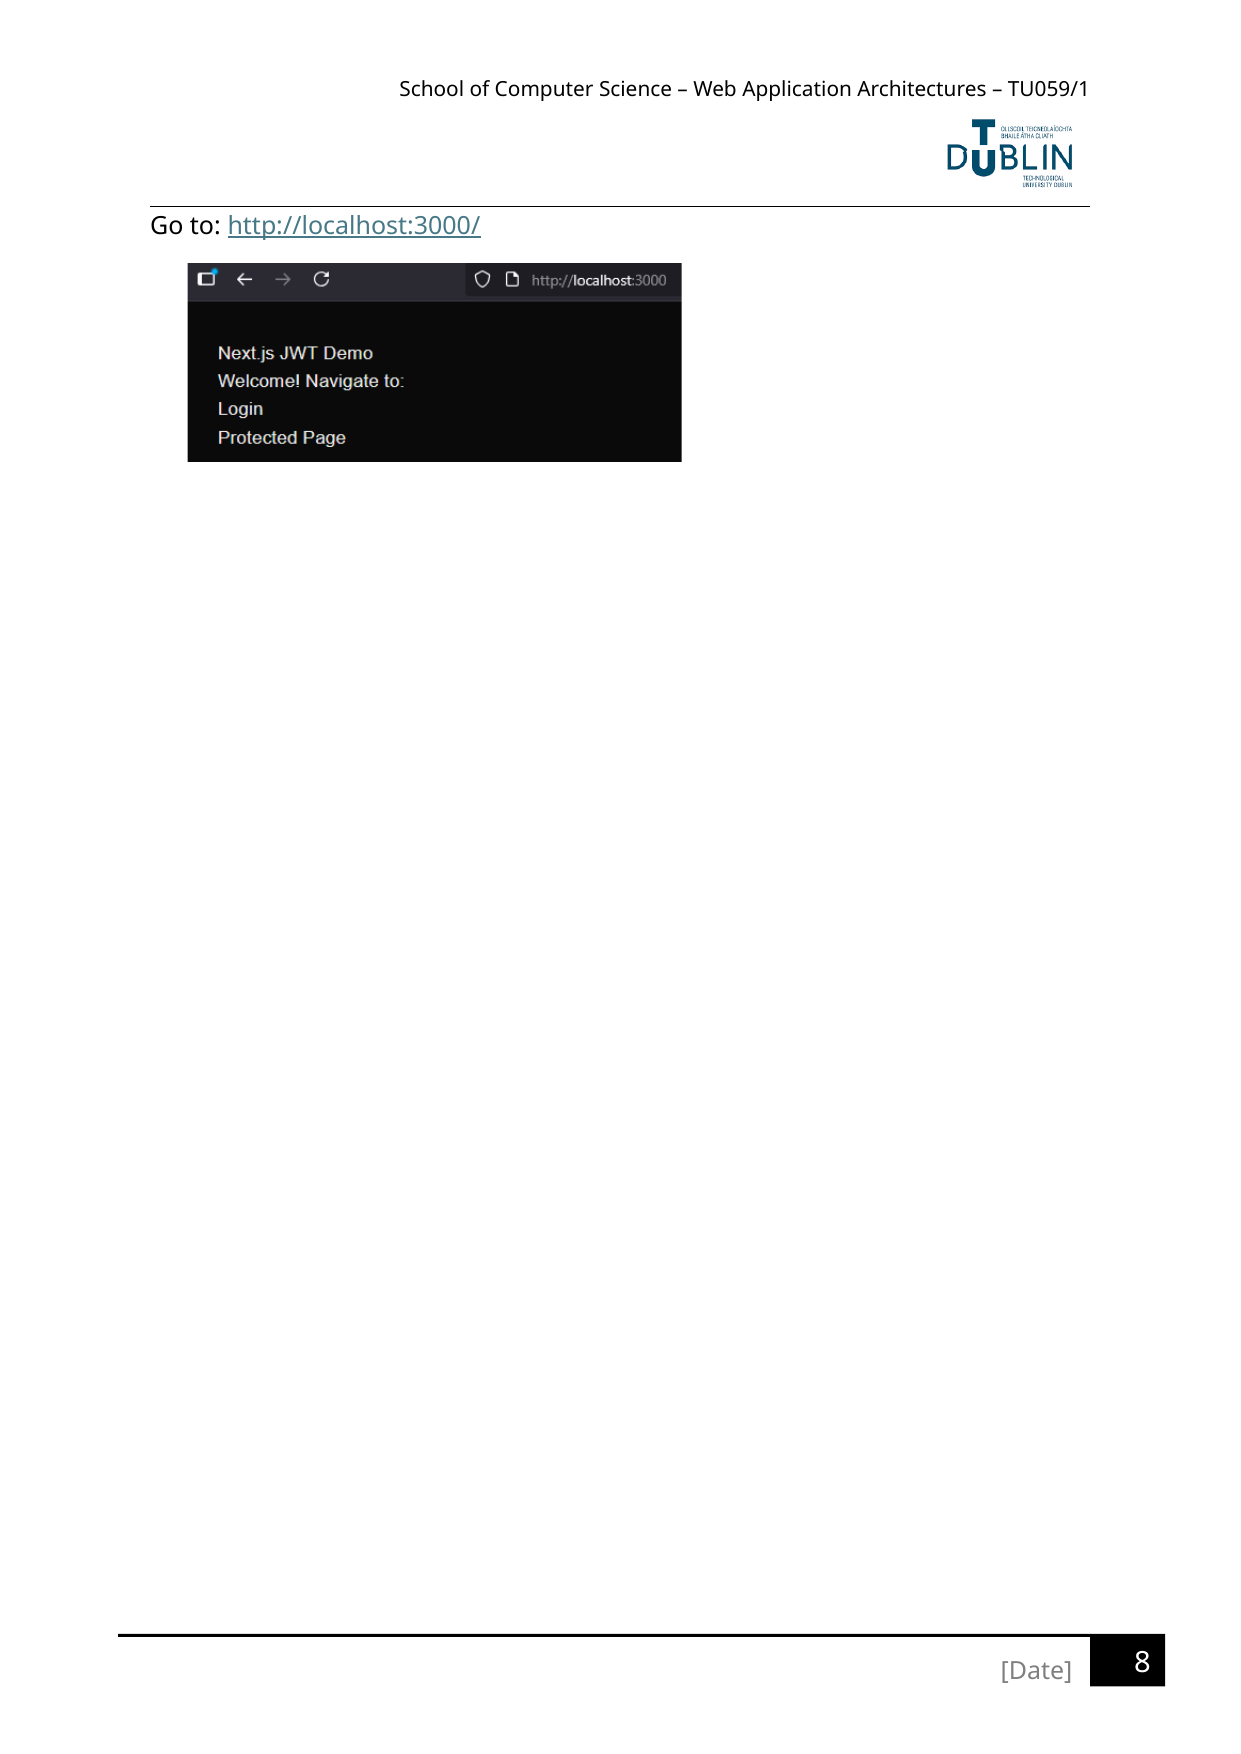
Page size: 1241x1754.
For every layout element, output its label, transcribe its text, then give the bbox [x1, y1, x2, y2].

text Go to: http://localhost:3000/ [150, 207, 1090, 241]
picture [928, 102, 1091, 204]
picture [187, 263, 682, 462]
